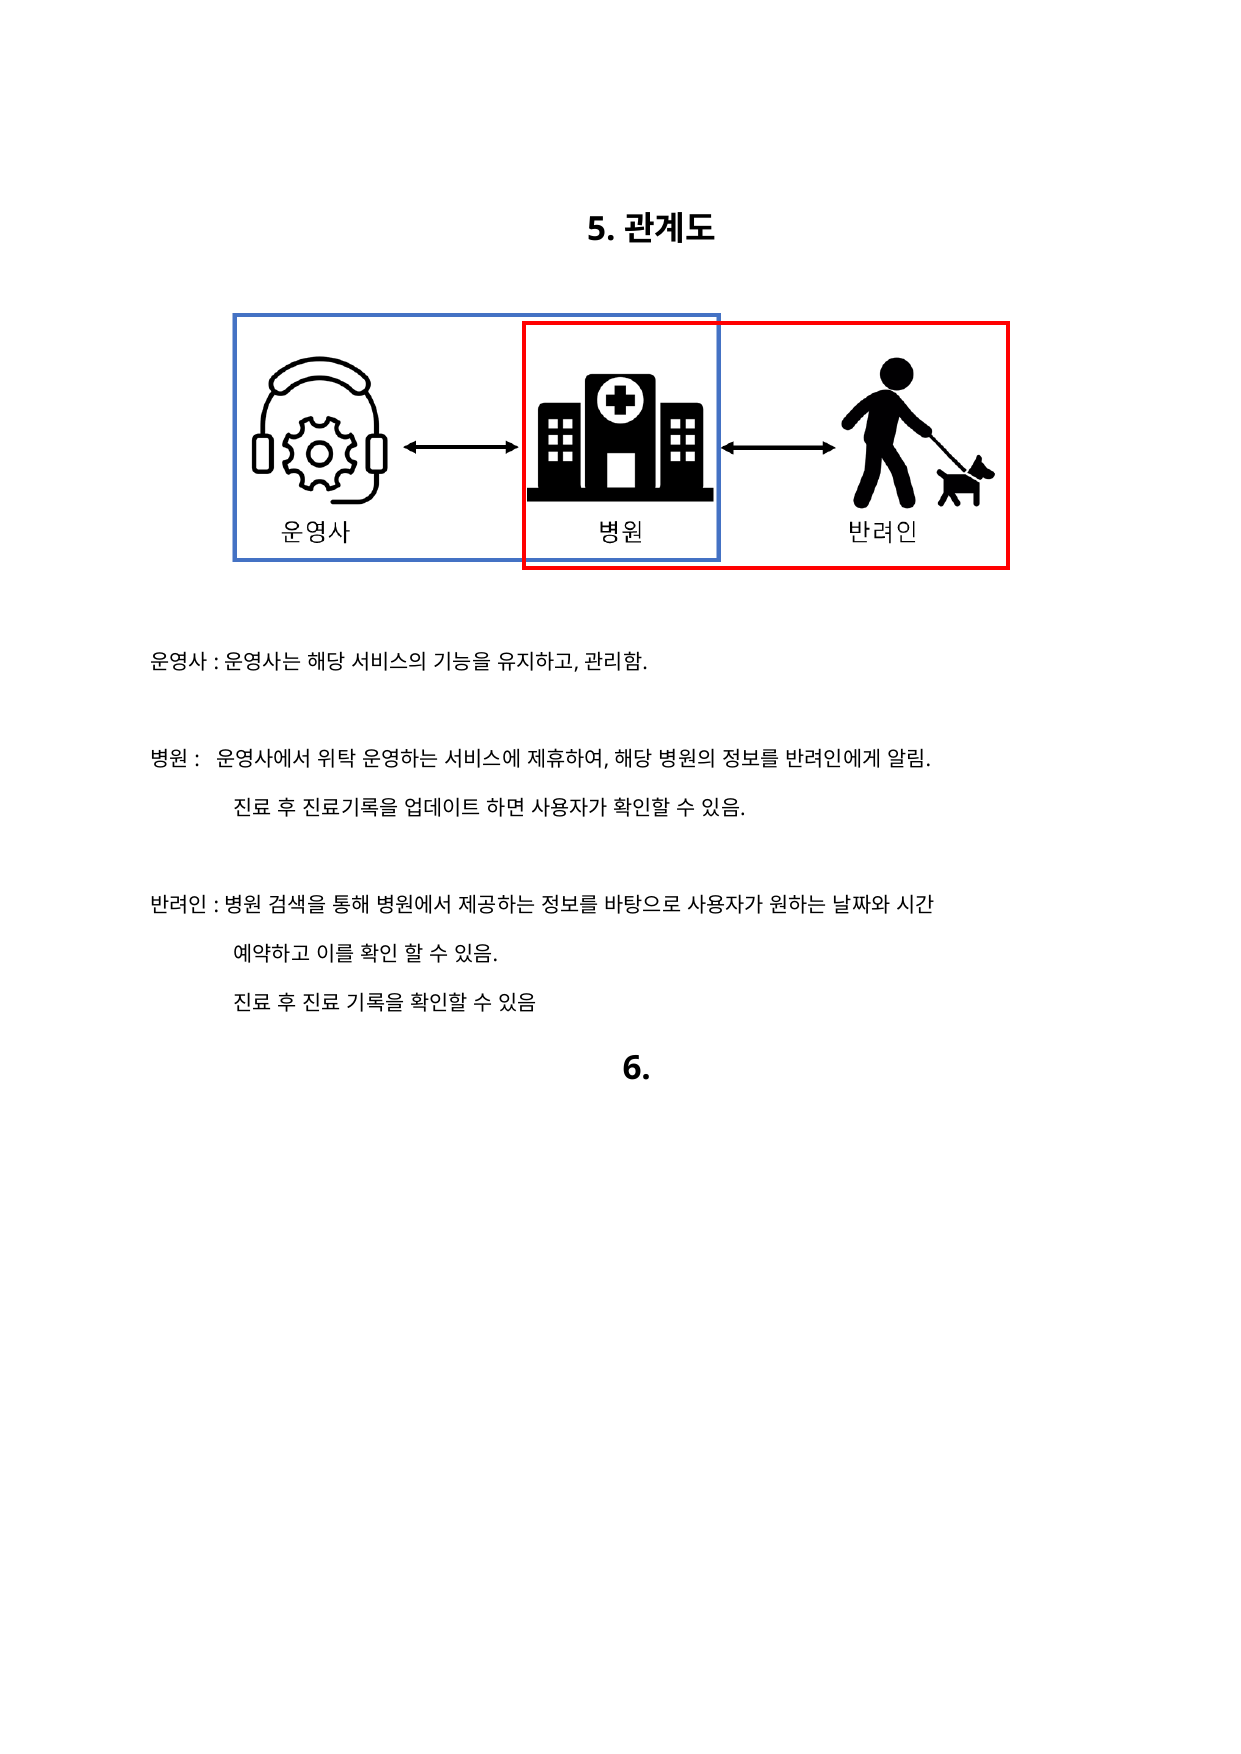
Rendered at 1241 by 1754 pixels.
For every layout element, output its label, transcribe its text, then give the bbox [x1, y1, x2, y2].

picture [150, 267, 1090, 579]
text 병원 : 운영사에서 위탁 운영하는 서비스에 제휴하여, 해당 병원의 정보를 반려인에게 알림. [150, 742, 1090, 772]
text 진료 후 진료 기록을 확인할 수 있음 [192, 987, 1090, 1017]
text 진료 후 진료기록을 업데이트 하면 사용자가 확인할 수 있음. [150, 791, 1090, 821]
text 운영사 : 운영사는 해당 서비스의 기능을 유지하고, 관리함. [150, 645, 1090, 675]
text 예약하고 이를 확인 할 수 있음. [171, 937, 1090, 967]
text 반려인 : 병원 검색을 통해 병원에서 제공하는 정보를 바탕으로 사용자가 원하는 날짜와 시간 [150, 888, 1090, 918]
title 5. 관계도 [212, 202, 1090, 251]
